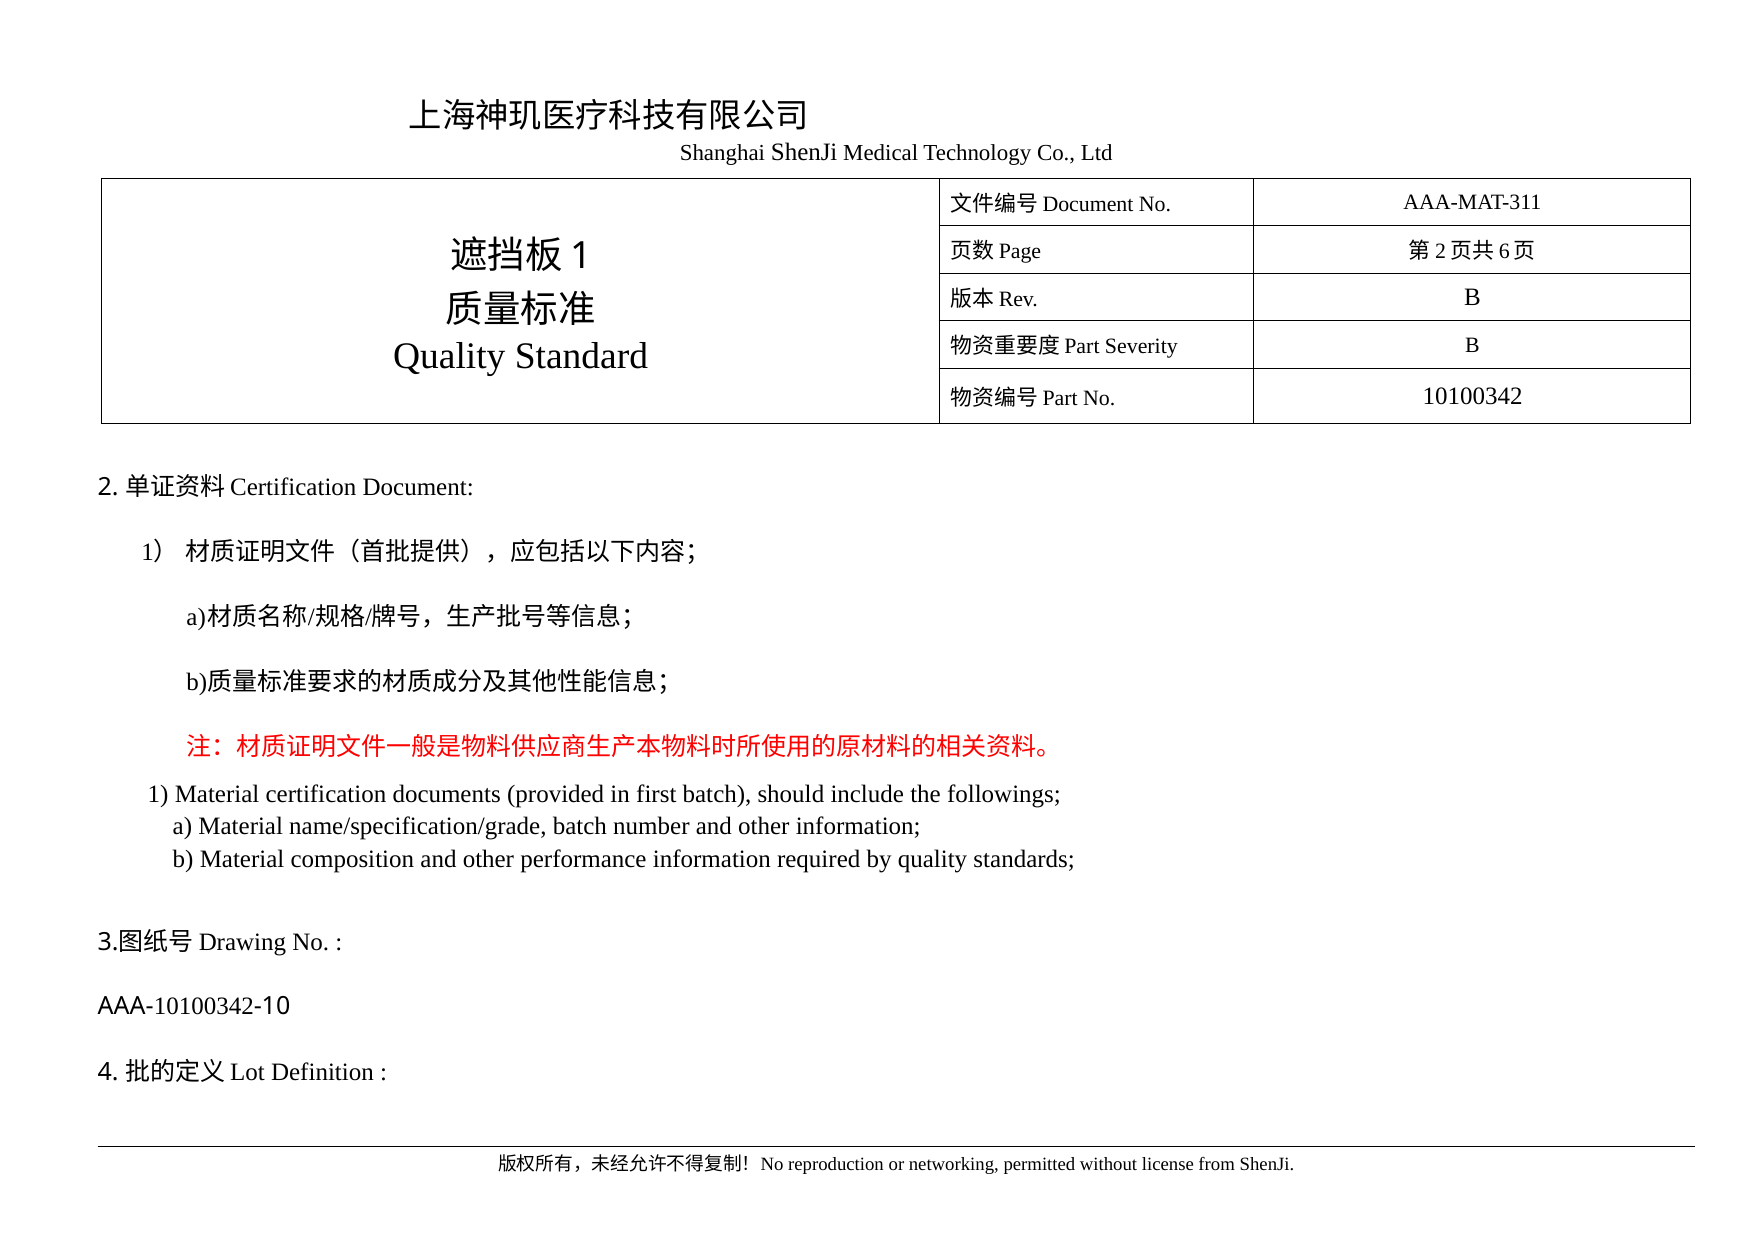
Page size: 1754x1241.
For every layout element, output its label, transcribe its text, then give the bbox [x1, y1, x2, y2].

text 2. 单证资料Certification Document: [97, 452, 1693, 517]
list 质量标准要求的材质成分及其他性能信息； [186, 647, 1695, 712]
text 1) Material certification documents (provided in first batch), should include the followings; [97, 777, 1695, 809]
text AAA-10100342-10 [97, 972, 1711, 1037]
text 注：材质证明文件一般是物料供应商生产本物料时所使用的原材料的相关资料。 [186, 712, 1695, 777]
text b) Material composition and other performance information required by quality standards; [97, 842, 1695, 874]
list 材质证明文件（首批提供），应包括以下内容； [141, 517, 1695, 582]
list 材质名称/规格/牌号，生产批号等信息； [186, 582, 1695, 647]
text 4. 批的定义Lot Definition : [97, 1037, 1711, 1102]
text a) Material name/specification/grade, batch number and other information; [97, 809, 1695, 842]
text 3.图纸号Drawing No. : [97, 907, 1695, 972]
